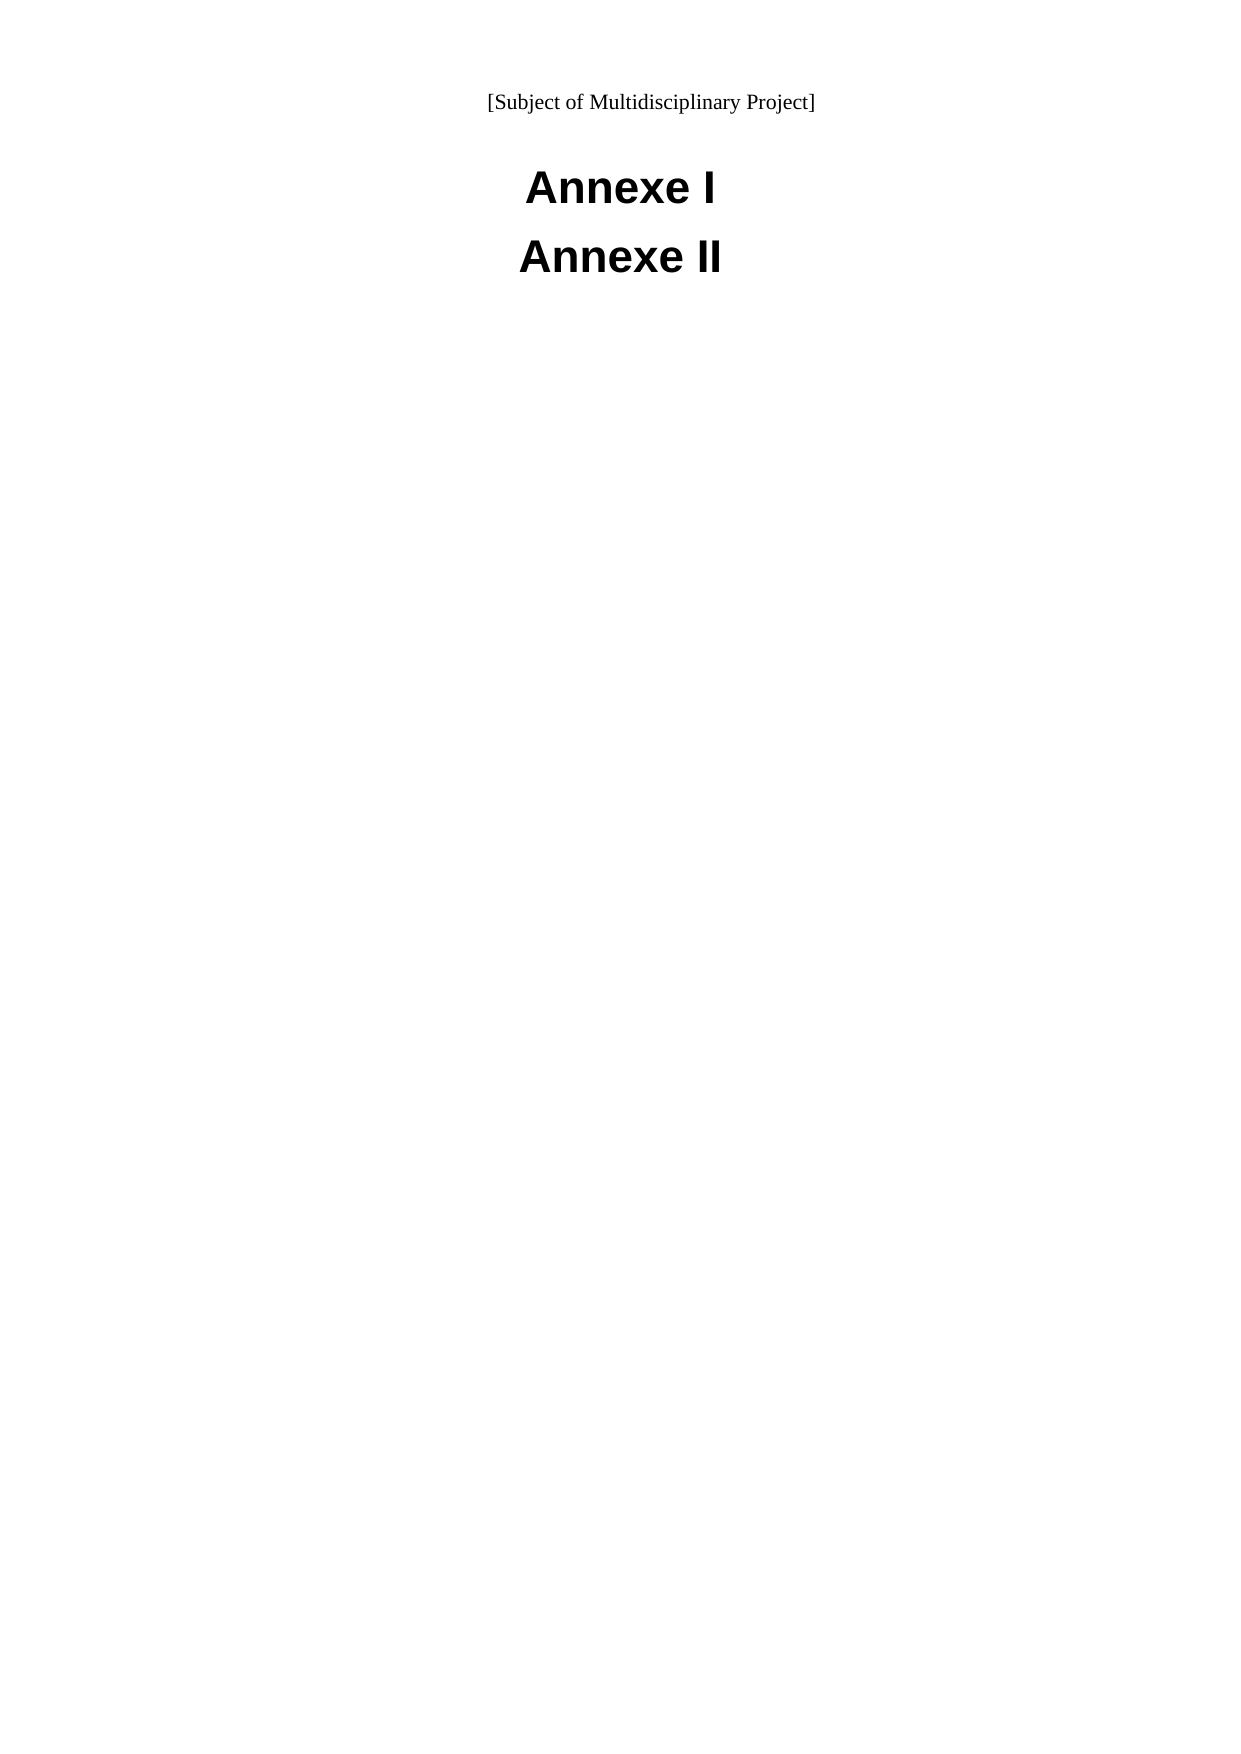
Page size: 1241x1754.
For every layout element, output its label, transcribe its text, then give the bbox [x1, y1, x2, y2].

subtitle Annexe I [112, 160, 1128, 213]
subtitle Annexe II [112, 229, 1128, 282]
